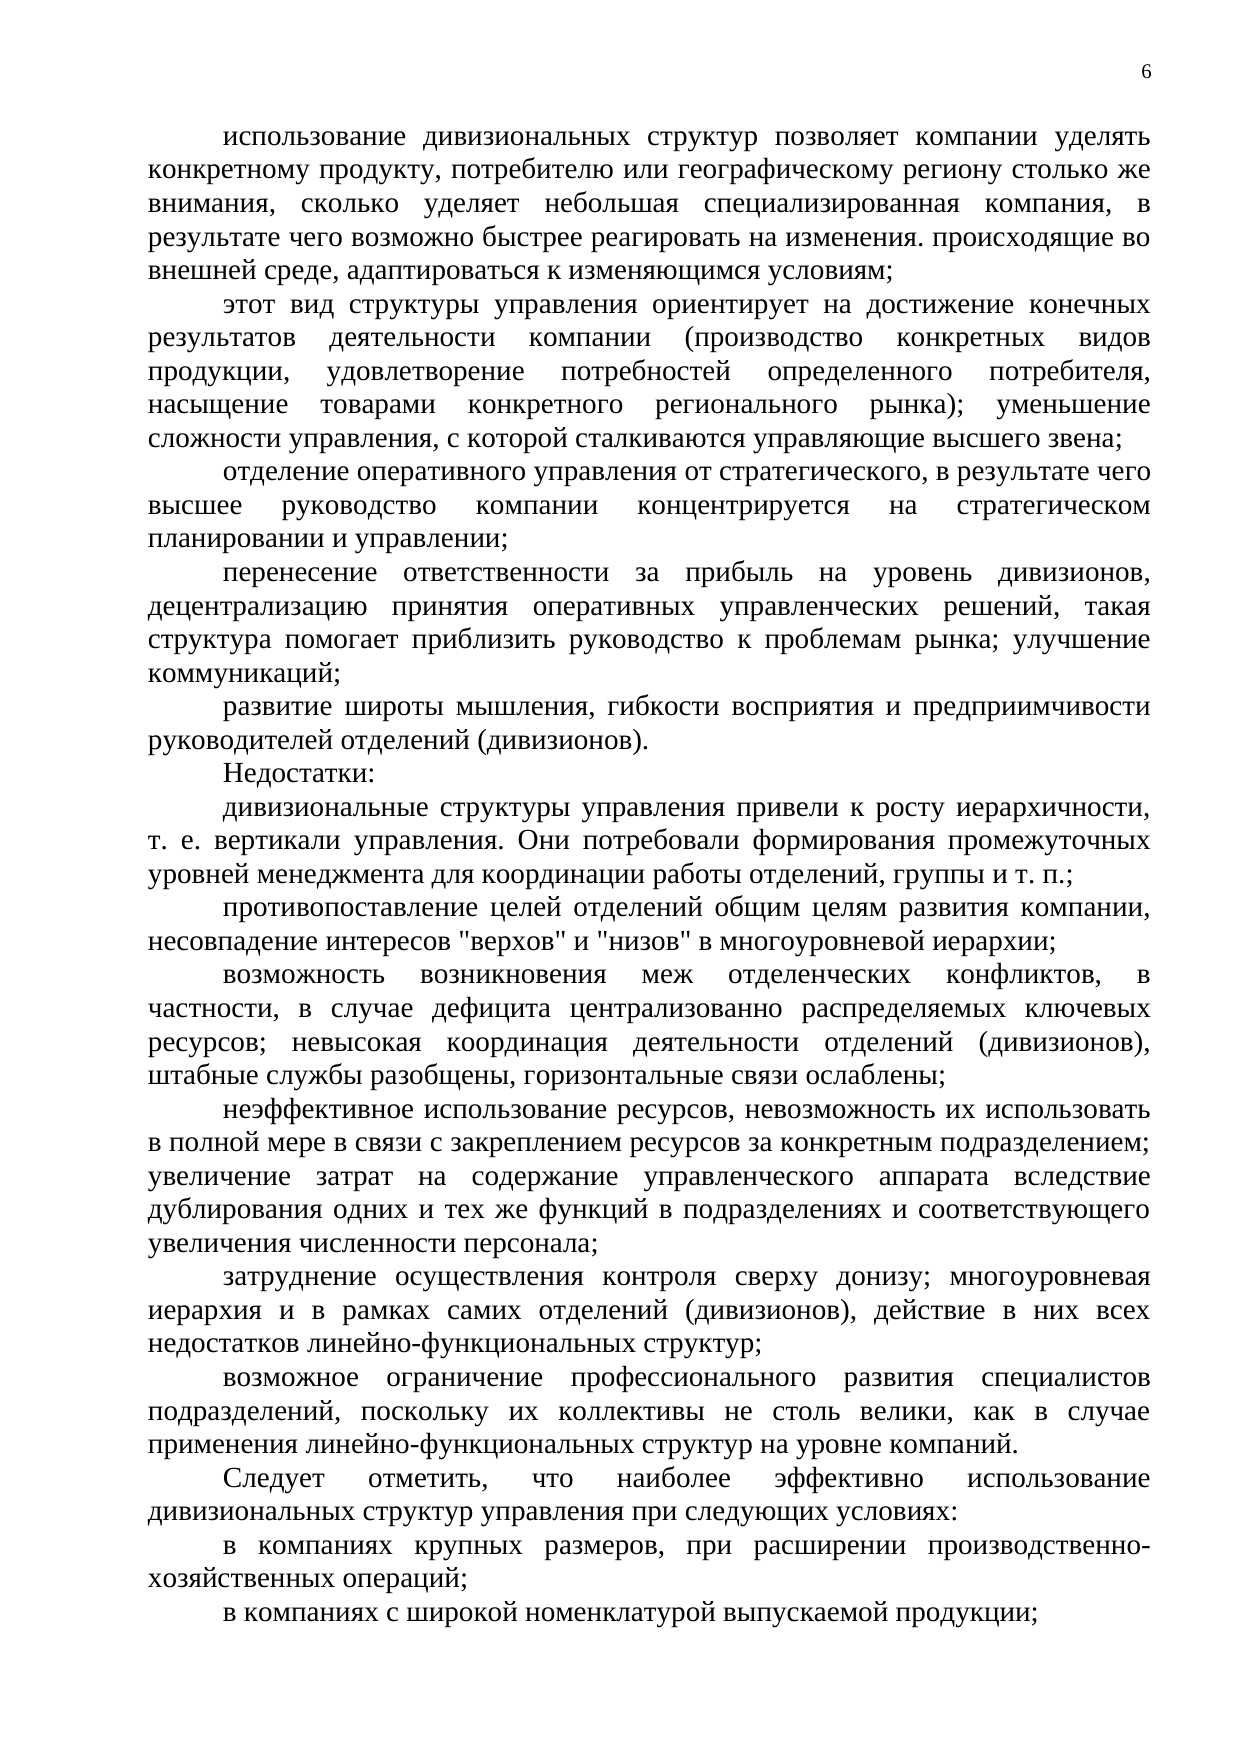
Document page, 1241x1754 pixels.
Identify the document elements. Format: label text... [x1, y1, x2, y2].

text в компаниях с широкой номенклатурой выпускаемой продукции; [148, 1594, 1152, 1627]
text в компаниях крупных размеров, при расширении производственно-хозяйственных операций; [148, 1527, 1152, 1594]
text дивизиональные структуры управления привели к росту иерархичности, т. е. вертикали управления. Они потребовали формирования промежуточных уровней менеджмента для координации работы отделений, группы и т. п.; [148, 789, 1152, 889]
text отделение оперативного управления от стратегического, в результате чего высшее руководство компании концентрируется на стратегическом планировании и управлении; [148, 453, 1152, 554]
text затруднение осуществления контроля сверху донизу; многоуровневая иерархия и в рамках самих отделений (дивизионов), действие в них всех недостатков линейно-функциональных структур; [148, 1258, 1152, 1359]
text перенесение ответственности за прибыль на уровень дивизионов, децентрализацию принятия оперативных управленческих решений, такая структура помогает приблизить руководство к проблемам рынка; улучшение коммуникаций; [148, 554, 1152, 688]
text неэффективное использование ресурсов, невозможность их использовать в полной мере в связи с закреплением ресурсов за конкретным подразделением; увеличение затрат на содержание управленческого аппарата вследствие дублирования одних и тех же функций в подразделениях и соответствующего увеличения численности персонала; [148, 1091, 1152, 1258]
text Недостатки: [148, 755, 1152, 789]
text использование дивизиональных структур позволяет компании уделять конкретному продукту, потребителю или географическому региону столько же внимания, сколько уделяет небольшая специализированная компания, в результате чего возможно быстрее реагировать на изменения. происходящие во внешней среде, адаптироваться к изменяющимся условиям; [148, 118, 1152, 286]
text возможное ограничение профессионального развития специалистов подразделений, поскольку их коллективы не столь велики, как в случае применения линейно-функциональных структур на уровне компаний. [148, 1359, 1152, 1460]
text возможность возникновения меж отделенческих конфликтов, в частности, в случае дефицита централизованно распределяемых ключевых ресурсов; невысокая координация деятельности отделений (дивизионов), штабные службы разобщены, горизонтальные связи ослаблены; [148, 957, 1152, 1091]
text Следует отметить, что наиболее эффективно использование дивизиональных структур управления при следующих условиях: [148, 1460, 1152, 1527]
text этот вид структуры управления ориентирует на достижение конечных результатов деятельности компании (производство конкретных видов продукции, удовлетворение потребностей определенного потребителя, насыщение товарами конкретного регионального рынка); уменьшение сложности управления, с которой сталкиваются управляющие высшего звена; [148, 286, 1152, 453]
text развитие широты мышления, гибкости восприятия и предприимчивости руководителей отделений (дивизионов). [148, 688, 1152, 755]
text противопоставление целей отделений общим целям развития компании, несовпадение интересов "верхов" и "низов" в многоуровневой иерархии; [148, 889, 1152, 957]
